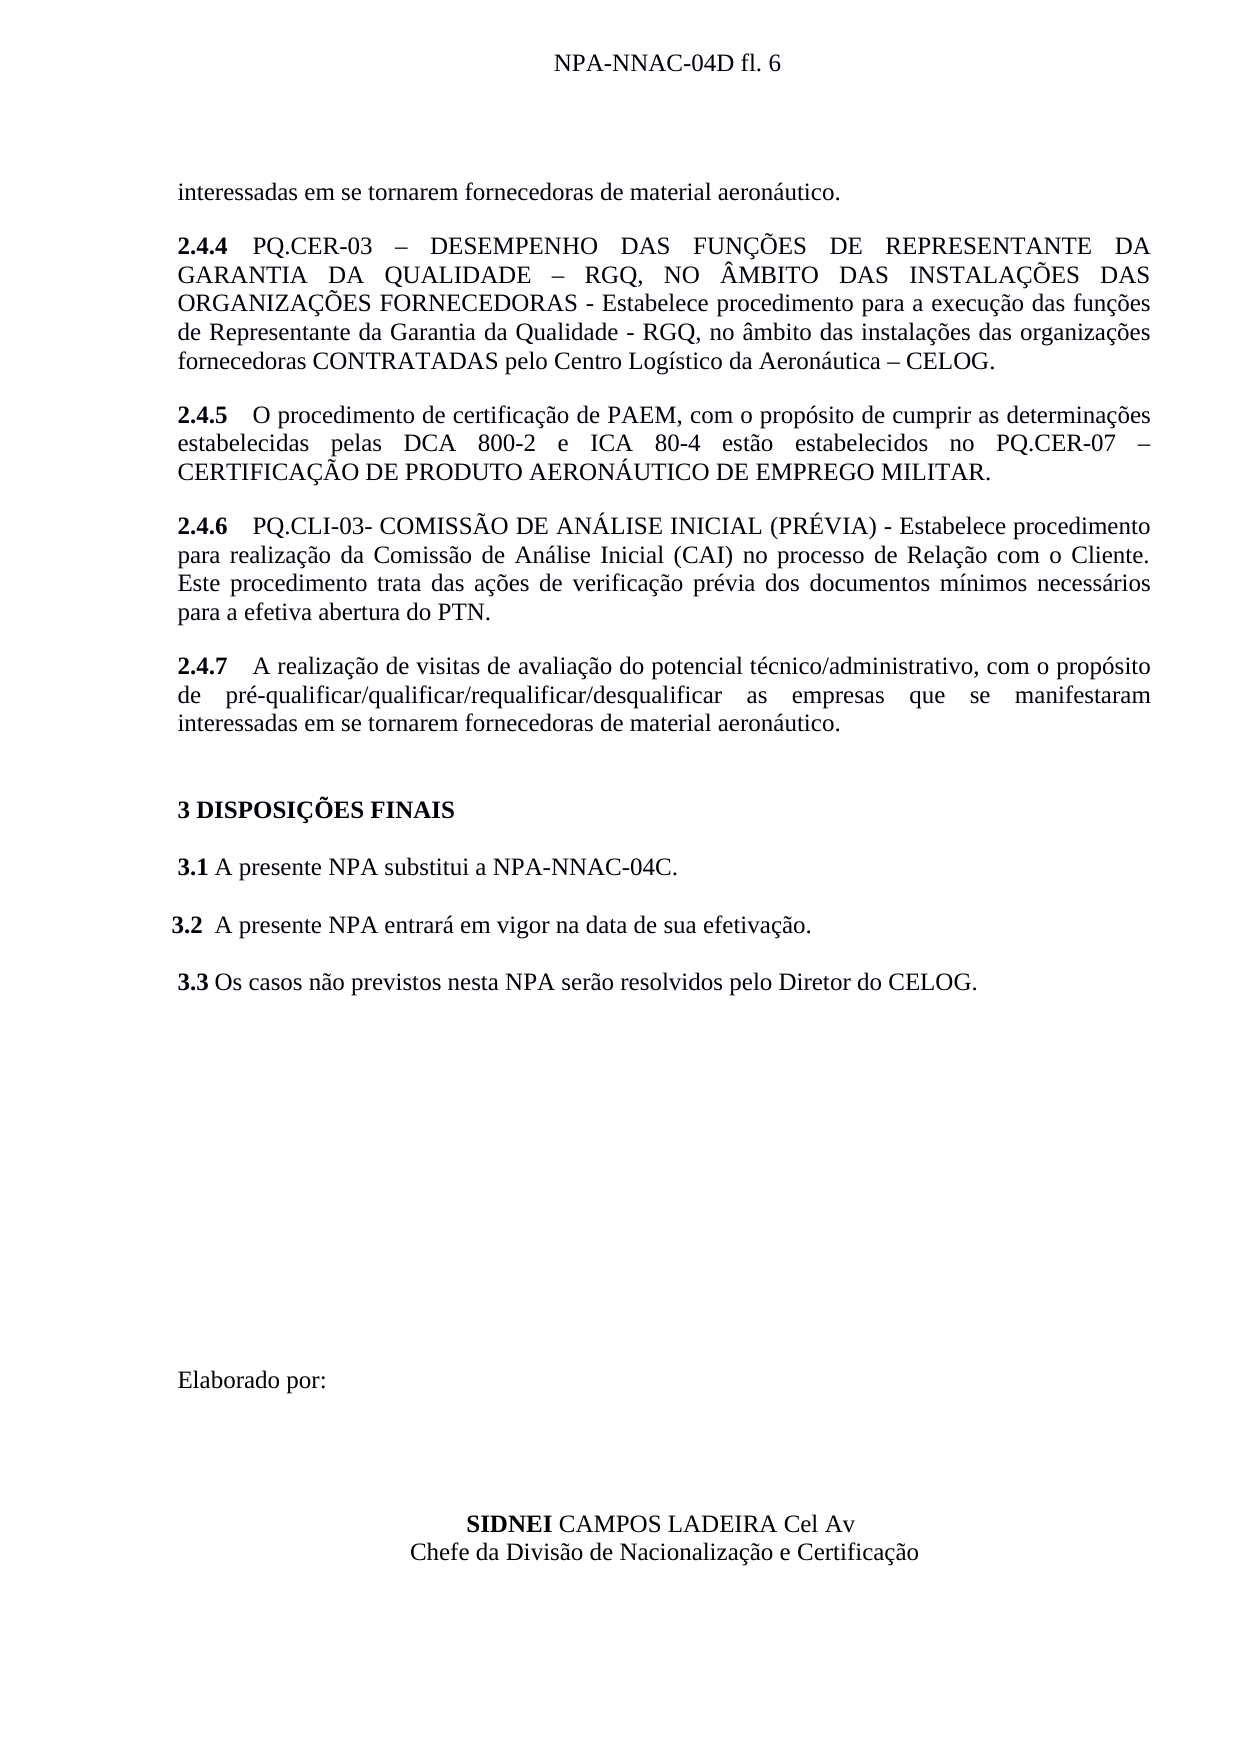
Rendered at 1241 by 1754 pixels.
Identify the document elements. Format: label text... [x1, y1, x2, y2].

text SIDNEI CAMPOS LADEIRA Cel Av [177, 1509, 1144, 1537]
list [177, 177, 1152, 206]
list A realização de visitas de avaliação do potencial técnico/administrativo, com o propósito de pré-qualificar/qualificar/requalificar/desqualificar as empresas que se manifestaram interessadas em se tornarem fornecedoras de material aeronáutico. [177, 651, 1152, 737]
list A presente NPA substitui a NPA-NNAC-04C. [177, 852, 1152, 881]
list Os casos não previstos nesta NPA serão resolvidos pelo Diretor do CELOG. [177, 967, 1152, 996]
text Elaborado por: [177, 1365, 1152, 1394]
text 3 DISPOSIÇÕES FINAIS [177, 795, 1152, 823]
list A presente NPA entrará em vigor na data de sua efetivação. [171, 910, 1152, 938]
list PQ.CER-03 – DESEMPENHO DAS FUNÇÕES DE REPRESENTANTE DA GARANTIA DA QUALIDADE – RGQ, NO ÂMBITO DAS INSTALAÇÕES DAS ORGANIZAÇÕES FORNECEDORAS - Estabelece procedimento para a execução das funções de Representante da Garantia da Qualidade - RGQ, no âmbito das instalações das organizações fornecedoras CONTRATADAS pelo Centro Logístico da Aeronáutica – CELOG. [177, 231, 1152, 375]
text Chefe da Divisão de Nacionalização e Certificação [177, 1537, 1152, 1566]
list PQ.CLI-03- COMISSÃO DE ANÁLISE INICIAL (PRÉVIA) - Estabelece procedimento para realização da Comissão de Análise Inicial (CAI) no processo de Relação com o Cliente. Este procedimento trata das ações de verificação prévia dos documentos mínimos necessários para a efetiva abertura do PTN. [177, 511, 1152, 626]
list O procedimento de certificação de PAEM, com o propósito de cumprir as determinações estabelecidas pelas DCA 800-2 e ICA 80-4 estão estabelecidos no PQ.CER-07 – CERTIFICAÇÃO DE PRODUTO AERONÁUTICO DE EMPREGO MILITAR. [177, 400, 1152, 486]
